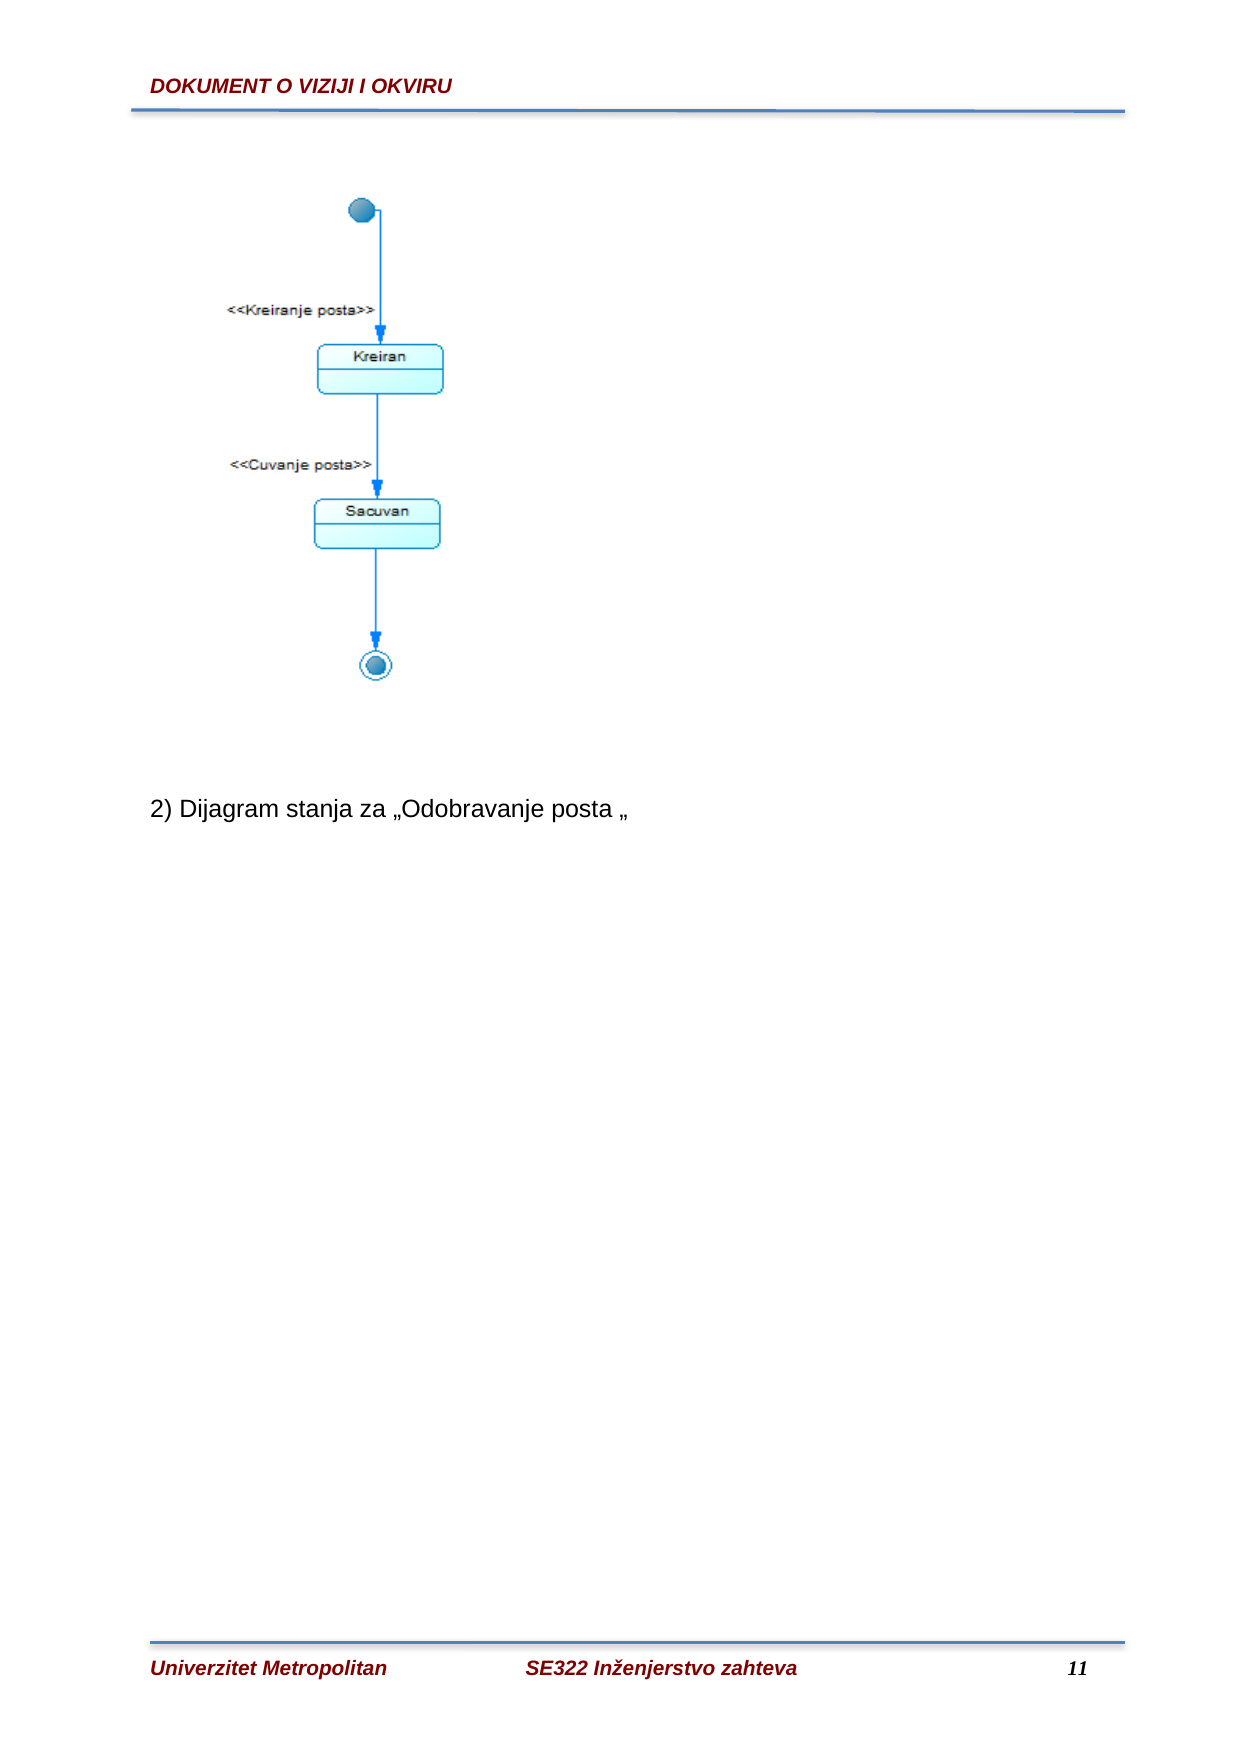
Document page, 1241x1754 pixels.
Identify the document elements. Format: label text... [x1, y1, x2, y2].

text 2) Dijagram stanja za „Odobravanje posta „ [150, 794, 1090, 822]
picture [150, 150, 588, 782]
